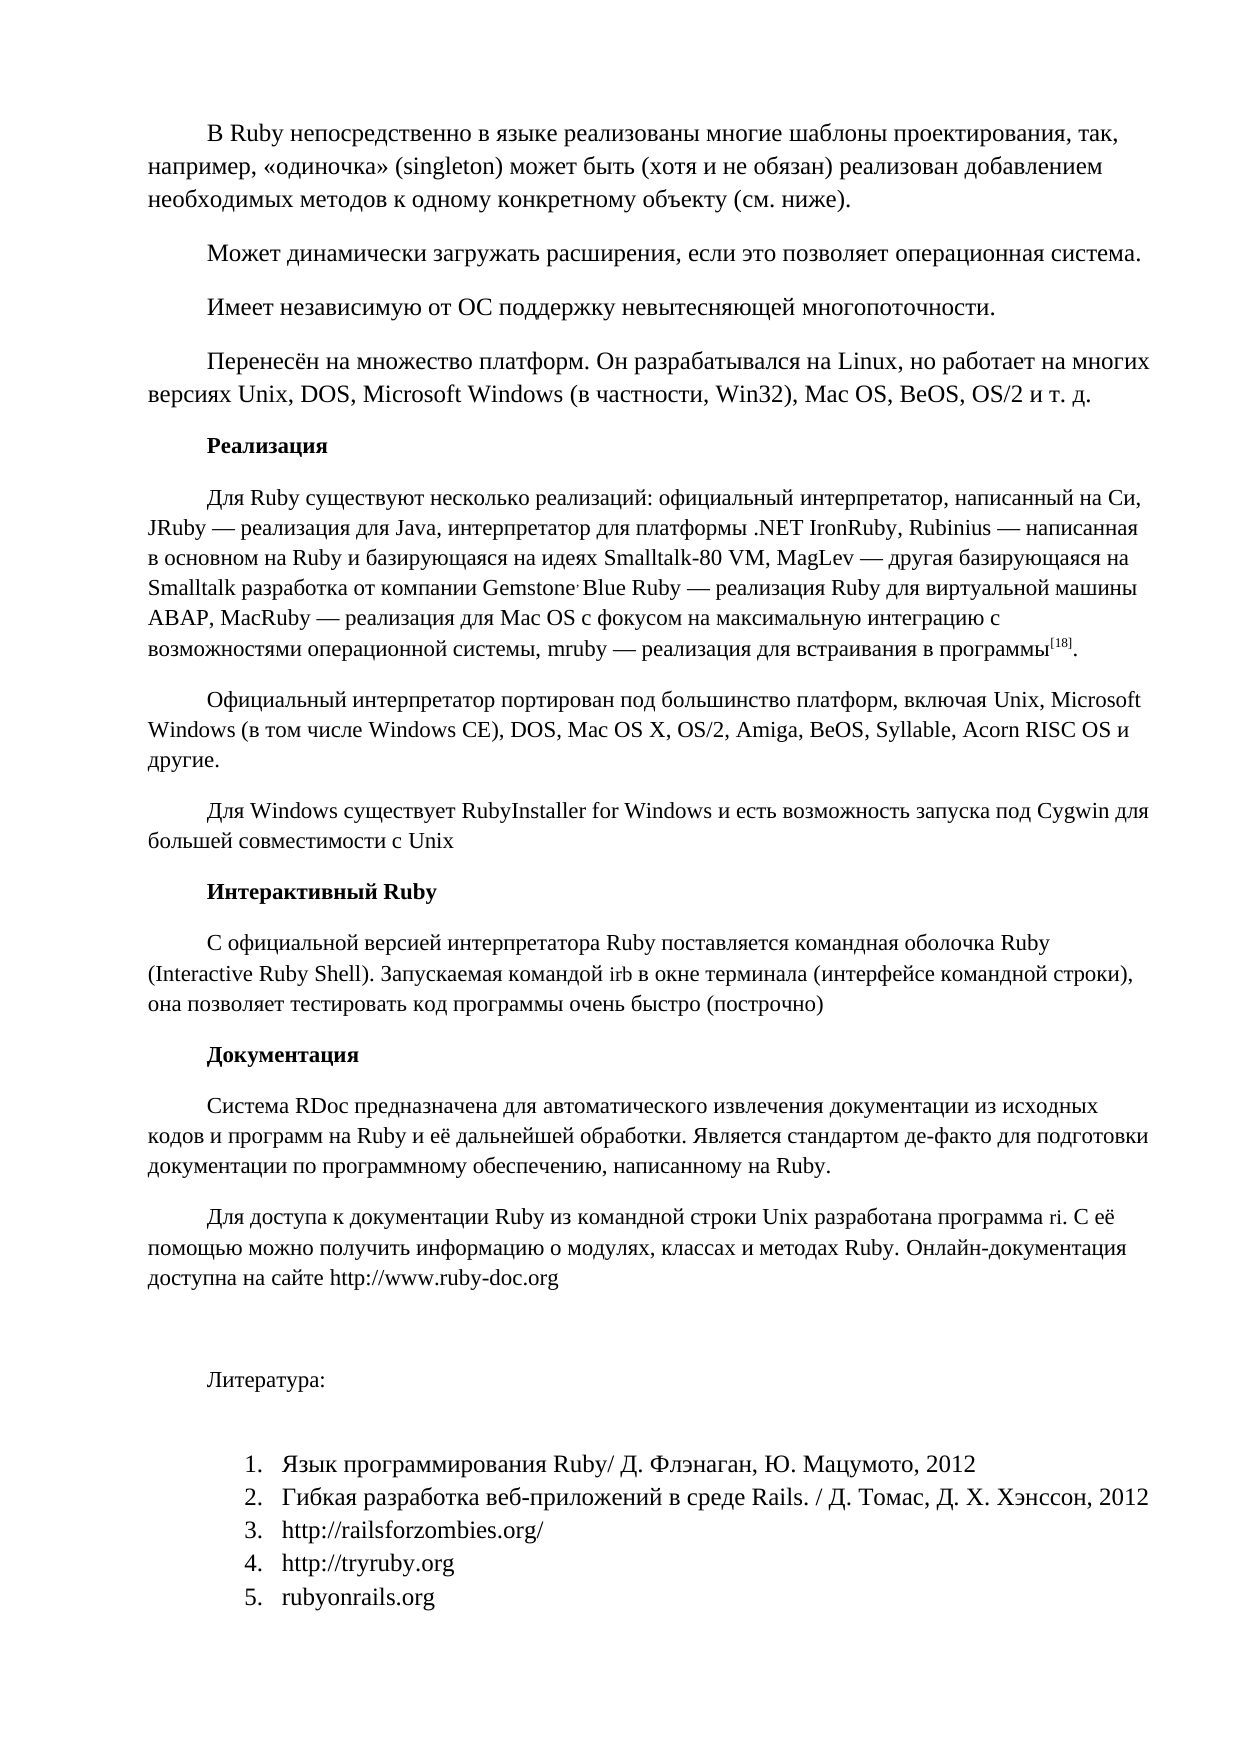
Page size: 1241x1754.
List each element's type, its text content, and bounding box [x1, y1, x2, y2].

text Для Windows существует RubyInstaller for Windows и есть возможность запуска под Cygwin для большей совместимости с Unix [148, 797, 1152, 854]
list Гибкая разработка веб-приложений в среде Rails. / Д. Томас, Д. Х. Хэнссон, 2012 [244, 1482, 1152, 1511]
text Для Ruby существуют несколько реализаций: официальный интерпретатор, написанный на Си, JRuby — реализация для Java, интерпретатор для платформы .NET IronRuby, Rubinius — написанная в основном на Ruby и базирующаяся на идеях Smalltalk-80 VM, MagLev — другая базирующаяся на Smalltalk разработка от компании Gemstone, Blue Ruby — реализация Ruby для виртуальной машины ABAP, MacRuby — реализация для Mac OS с фокусом на максимальную интеграцию с возможностями операционной системы, mruby — реализация для встраивания в программы[18]. [148, 484, 1152, 661]
text Литература: [148, 1366, 1152, 1424]
text С официальной версией интерпретатора Ruby поставляется командная оболочка Ruby (Interactive Ruby Shell). Запускаемая командой irb в окне терминала (интерфейсе командной строки), она позволяет тестировать код программы очень быстро (построчно) [148, 929, 1152, 1016]
text Официальный интерпретатор портирован под большинство платформ, включая Unix, Microsoft Windows (в том числе Windows CE), DOS, Mac OS X, OS/2, Amiga, BeOS, Syllable, Acorn RISC OS и другие. [148, 686, 1152, 772]
text Имеет независимую от ОС поддержку невытесняющей многопоточности. [148, 292, 1152, 321]
text Документация [148, 1041, 1152, 1067]
text Перенесён на множество платформ. Он разрабатывался на Linux, но работает на многих версиях Unix, DOS, Microsoft Windows (в частности, Win32), Mac OS, BeOS, OS/2 и т. д. [148, 346, 1152, 407]
text Реализация [148, 433, 1152, 459]
text Интерактивный Ruby [148, 878, 1152, 905]
text Для доступа к документации Ruby из командной строки Unix разработана программа ri. С её помощью можно получить информацию о модулях, классах и методах Ruby. Онлайн-документация доступна на сайте http://www.ruby-doc.org [148, 1203, 1152, 1290]
text В Ruby непосредственно в языке реализованы многие шаблоны проектирования, так, например, «одиночка» (singleton) может быть (хотя и не обязан) реализован добавлением необходимых методов к одному конкретному объекту (см. ниже). [148, 118, 1152, 213]
text Система RDoc предназначена для автоматического извлечения документации из исходных кодов и программ на Ruby и её дальнейшей обработки. Является стандартом де-факто для подготовки документации по программному обеспечению, написанному на Ruby. [148, 1092, 1152, 1179]
list http://railsforzombies.org/ [244, 1516, 1152, 1544]
text Может динамически загружать расширения, если это позволяет операционная система. [148, 238, 1152, 267]
list Язык программирования Ruby/ Д. Флэнаган, Ю. Мацумото, 2012 [244, 1449, 1152, 1478]
list http://tryruby.org [244, 1548, 1152, 1577]
list rubyonrails.org [244, 1582, 1152, 1610]
